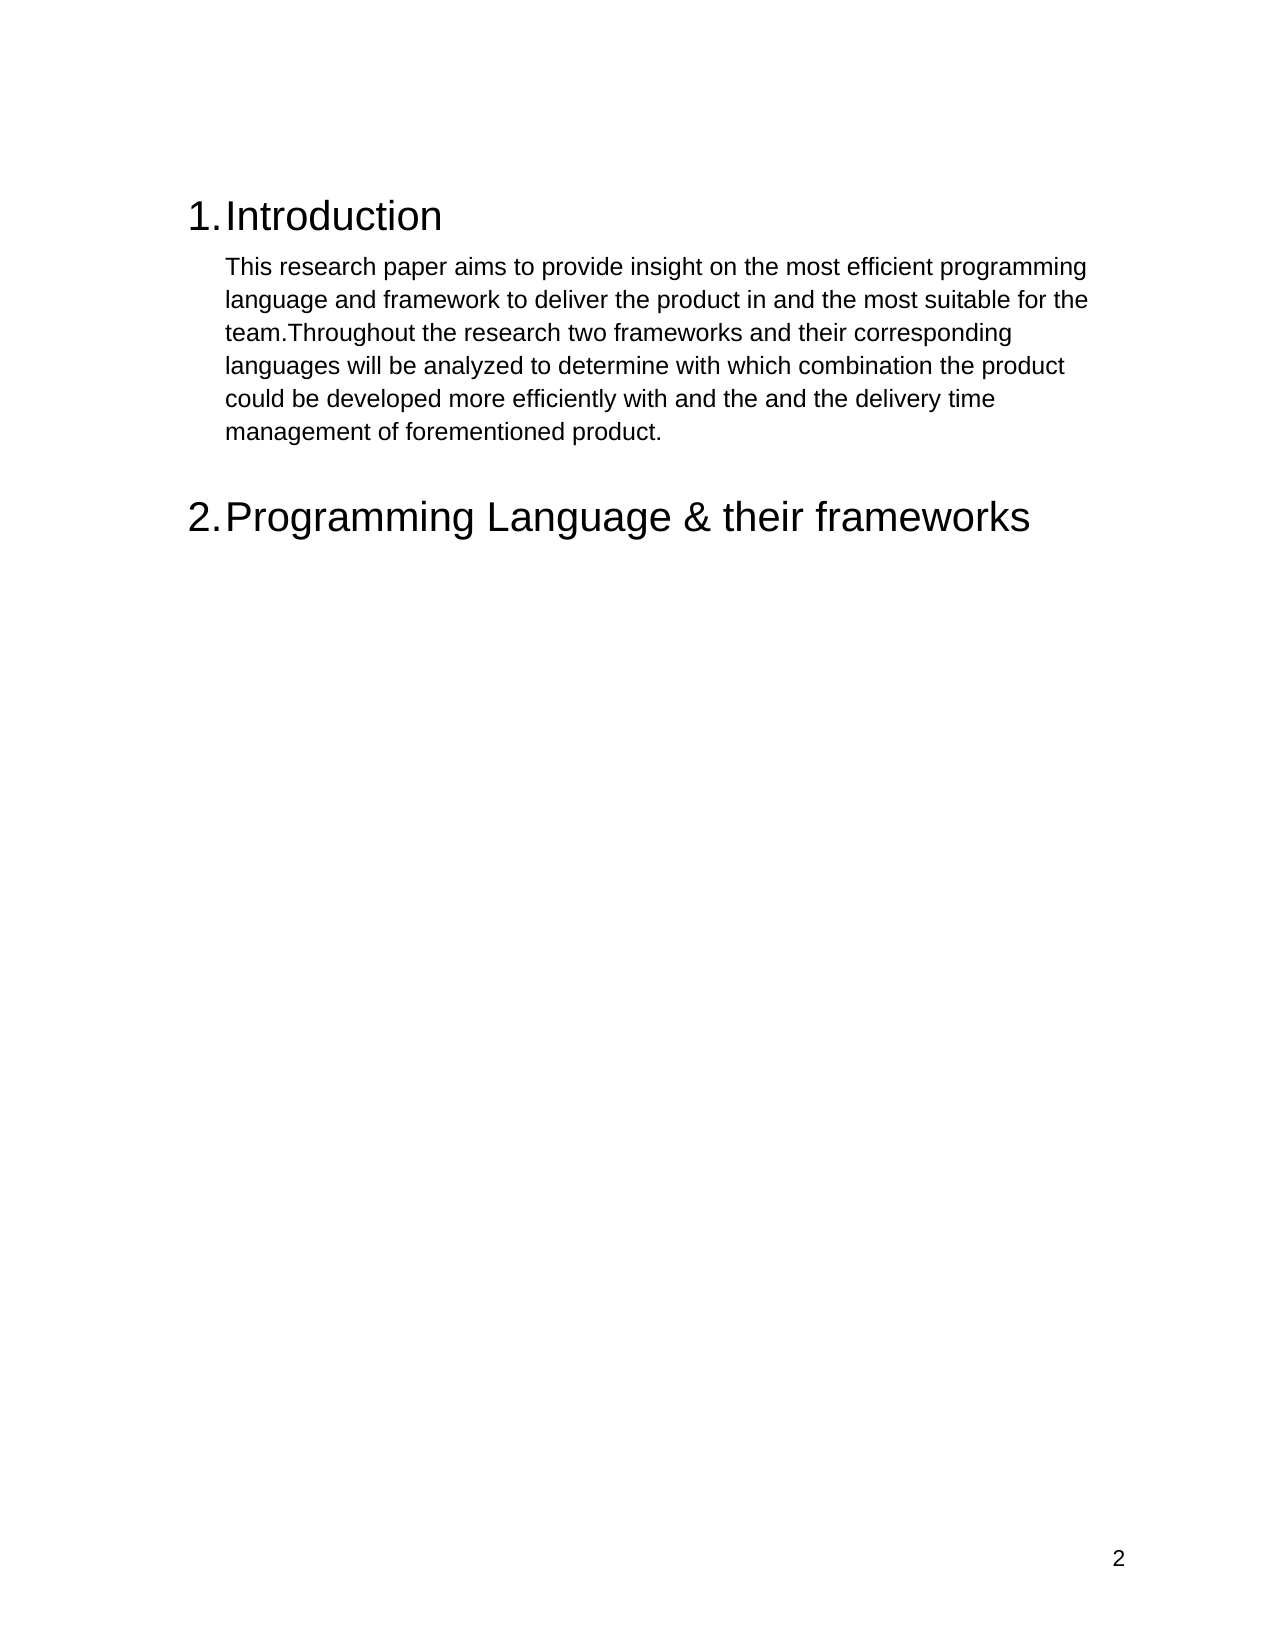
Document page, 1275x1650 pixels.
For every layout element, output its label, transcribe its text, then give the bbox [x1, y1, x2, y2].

text This research paper aims to provide insight on the most efficient programming language and framework to deliver the product in and the most suitable for the team.Throughout the research two frameworks and their corresponding languages will be analyzed to determine with which combination the product could be developed more efficiently with and the and the delivery time management of forementioned product. [225, 252, 1125, 446]
subtitle Introduction [187, 192, 1125, 239]
subtitle Programming Language & their frameworks [187, 492, 1125, 540]
